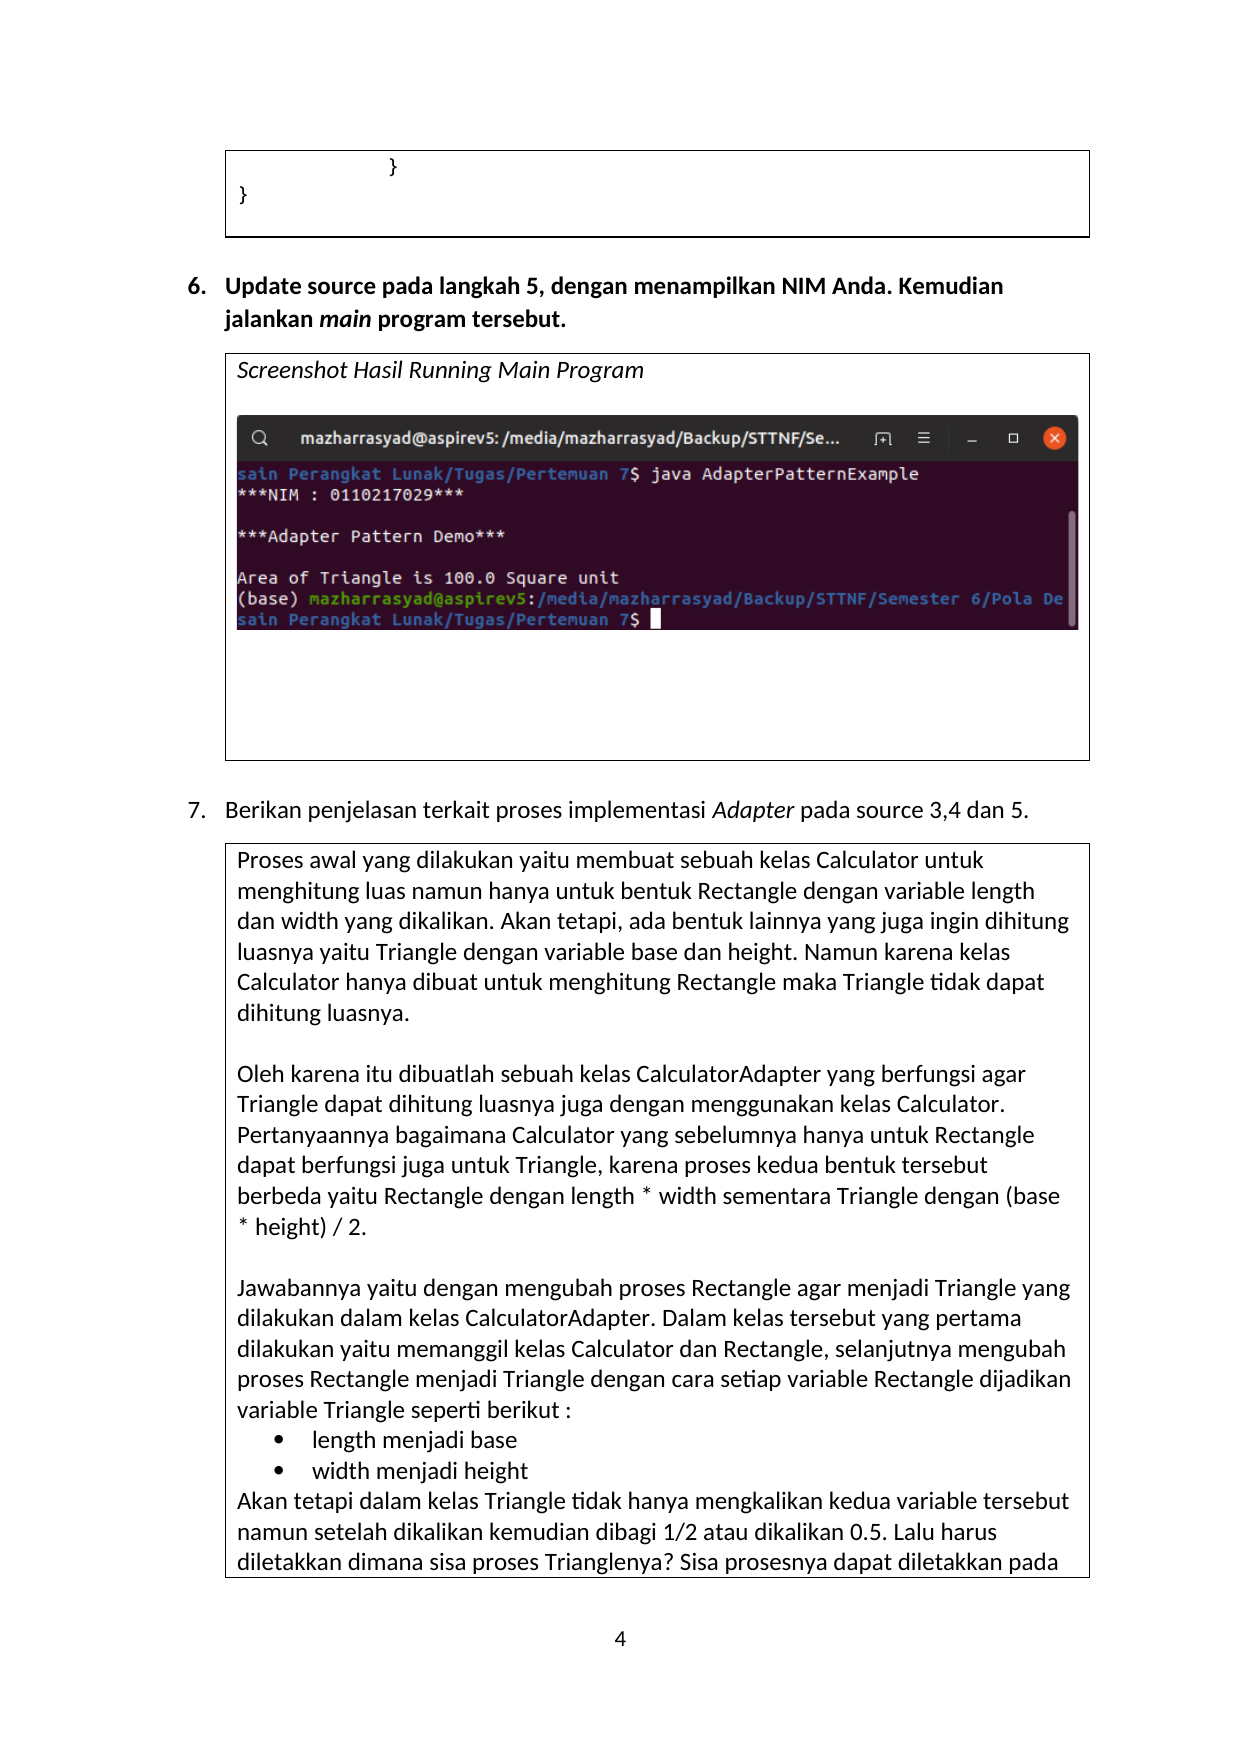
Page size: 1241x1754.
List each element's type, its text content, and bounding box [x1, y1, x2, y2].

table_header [226, 844, 1089, 1577]
list Berikan penjelasan terkait proses implementasi Adapter pada source 3,4 dan 5. [187, 794, 1090, 824]
picture [236, 415, 1079, 630]
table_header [226, 151, 1089, 236]
list Update source pada langkah 5, dengan menampilkan NIM Anda. Kemudian jalankan main program tersebut. [187, 270, 1090, 334]
table_header Screenshot Hasil Running Main Program [226, 354, 1089, 760]
